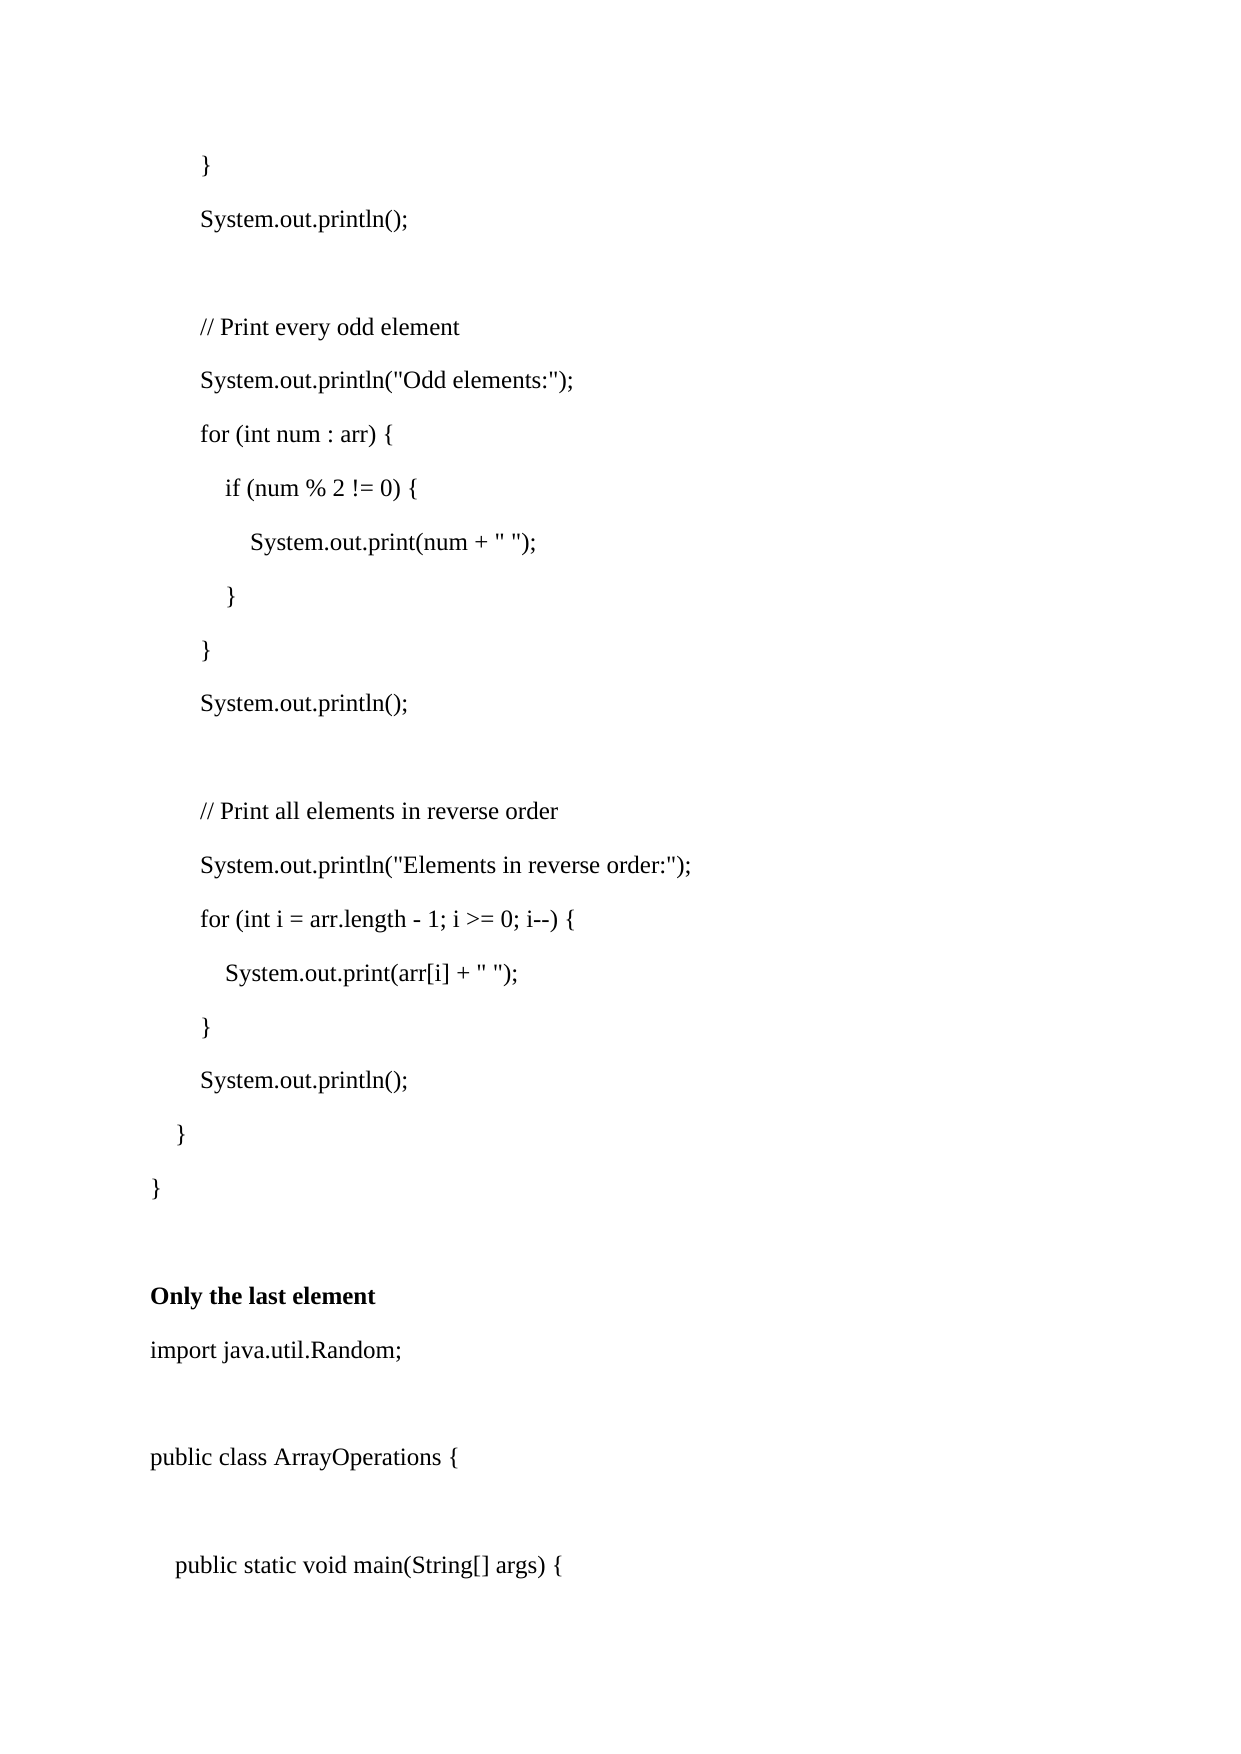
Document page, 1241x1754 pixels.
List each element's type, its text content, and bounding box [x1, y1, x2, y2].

text System.out.println(); [150, 204, 1090, 233]
text System.out.print(num + " "); [150, 527, 1090, 556]
text } [150, 1173, 1090, 1202]
text } [150, 581, 1090, 609]
text for (int i = arr.length - 1; i >= 0; i--) { [150, 904, 1090, 933]
text System.out.print(arr[i] + " "); [150, 958, 1090, 987]
text import java.util.Random; [150, 1335, 1090, 1363]
text } [150, 635, 1090, 663]
text System.out.println("Odd elements:"); [150, 365, 1090, 394]
text public class ArrayOperations { [150, 1442, 1090, 1471]
text if (num % 2 != 0) { [150, 473, 1090, 502]
text System.out.println(); [150, 1066, 1090, 1094]
text } [150, 150, 1090, 179]
text System.out.println(); [150, 688, 1090, 717]
text // Print every odd element [150, 312, 1090, 340]
text for (int num : arr) { [150, 419, 1090, 448]
text Only the last element [150, 1281, 1090, 1310]
text System.out.println("Elements in reverse order:"); [150, 850, 1090, 879]
text } [150, 1119, 1090, 1148]
text // Print all elements in reverse order [150, 796, 1090, 825]
text public static void main(String[] args) { [150, 1550, 1090, 1579]
text } [150, 1012, 1090, 1040]
